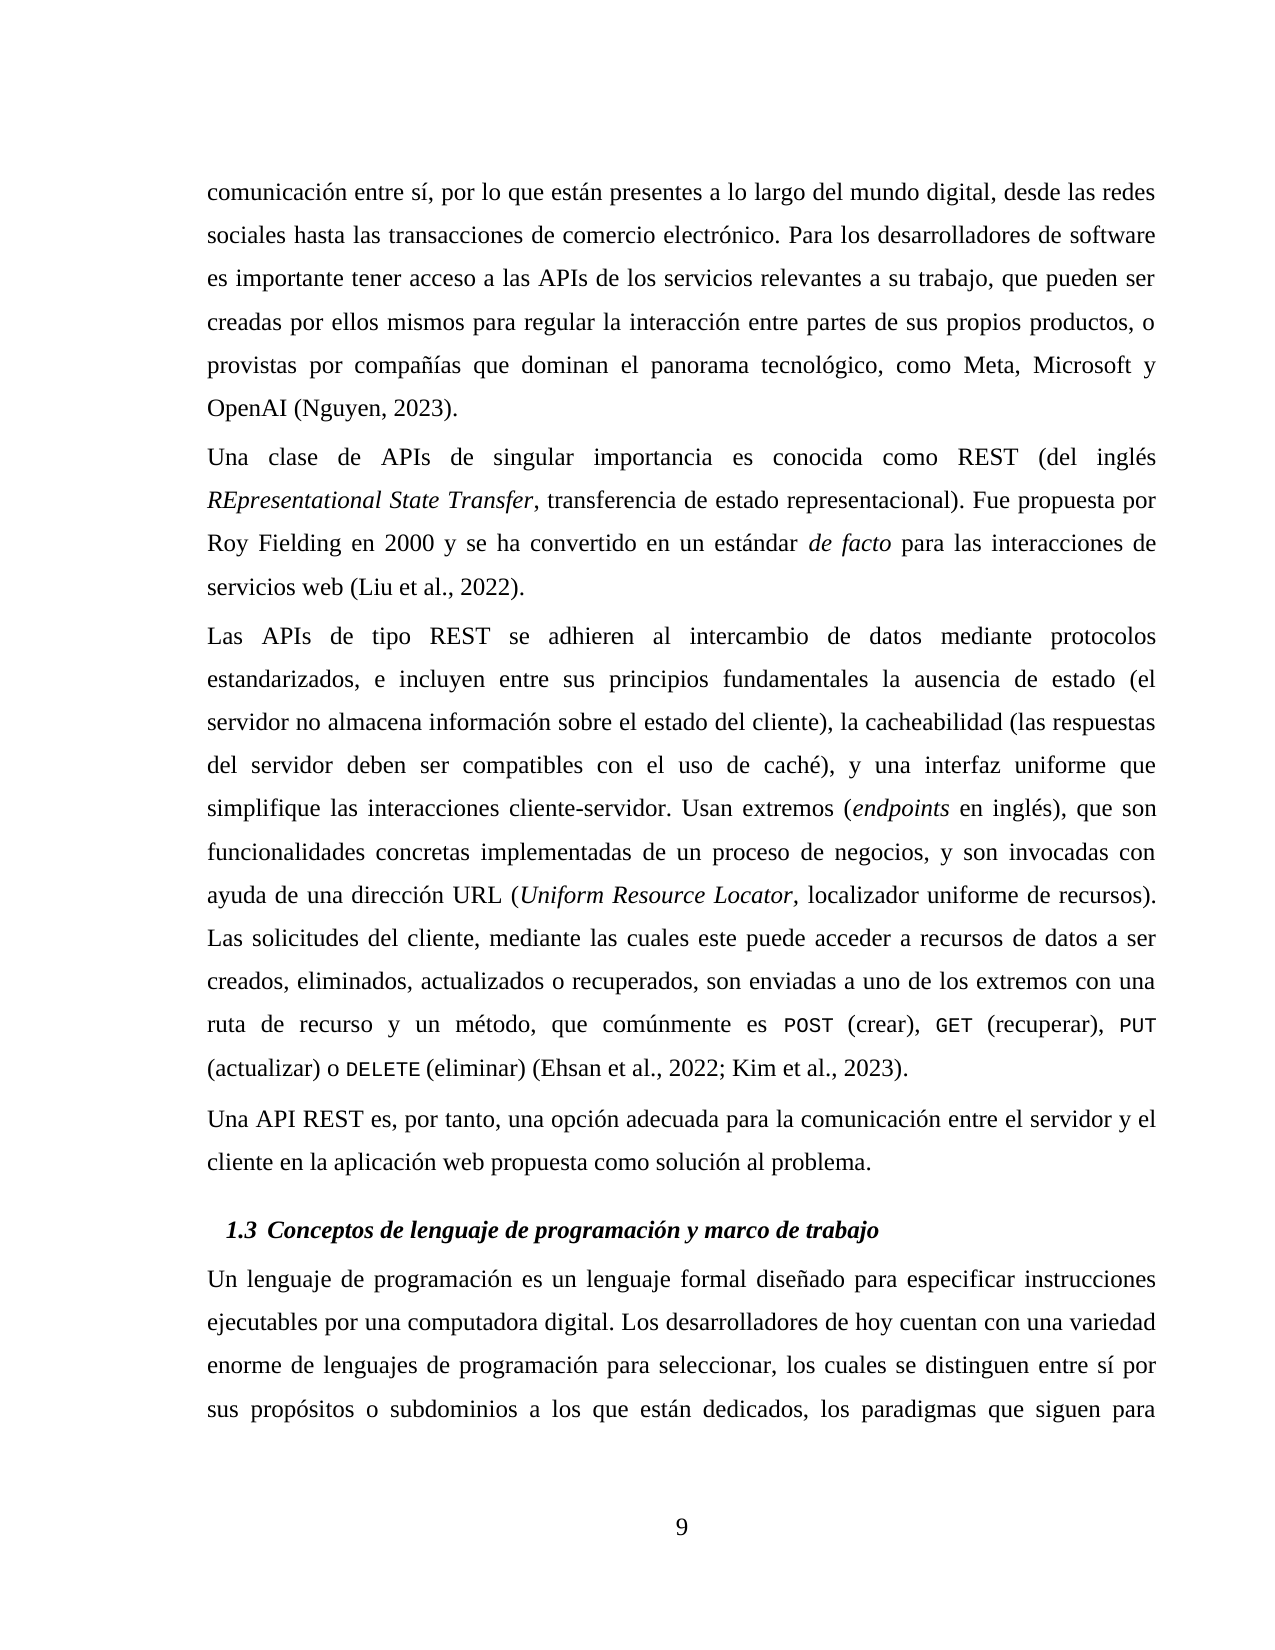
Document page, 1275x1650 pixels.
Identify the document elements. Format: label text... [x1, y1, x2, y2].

text Las APIs de tipo REST se adhieren al intercambio de datos mediante protocolos estandarizados, e incluyen entre sus principios fundamentales la ausencia de estado (el servidor no almacena información sobre el estado del cliente), la cacheabilidad (las respuestas del servidor deben ser compatibles con el uso de caché), y una interfaz uniforme que simplifique las interacciones cliente-servidor. Usan extremos (endpoints en inglés), que son funcionalidades concretas implementadas de un proceso de negocios, y son invocadas con ayuda de una dirección URL (Uniform Resource Locator, localizador uniforme de recursos). Las solicitudes del cliente, mediante las cuales este puede acceder a recursos de datos a ser creados, eliminados, actualizados o recuperados, son enviadas a uno de los extremos con una ruta de recurso y un método, que comúnmente es POST (crear), GET (recuperar), PUT (actualizar) o DELETE (eliminar) (Ehsan et al., 2022; Kim et al., 2023). [207, 621, 1157, 1083]
text Una API REST es, por tanto, una opción adecuada para la comunicación entre el servidor y el cliente en la aplicación web propuesta como solución al problema. [207, 1104, 1157, 1176]
text Una clase de APIs de singular importancia es conocida como REST (del inglés REpresentational State Transfer, transferencia de estado representacional). Fue propuesta por Roy Fielding en 2000 y se ha convertido en un estándar de facto para las interacciones de servicios web (Liu et al., 2022). [207, 442, 1157, 600]
subtitle Conceptos de lenguaje de programación y marco de trabajo [226, 1215, 1157, 1244]
